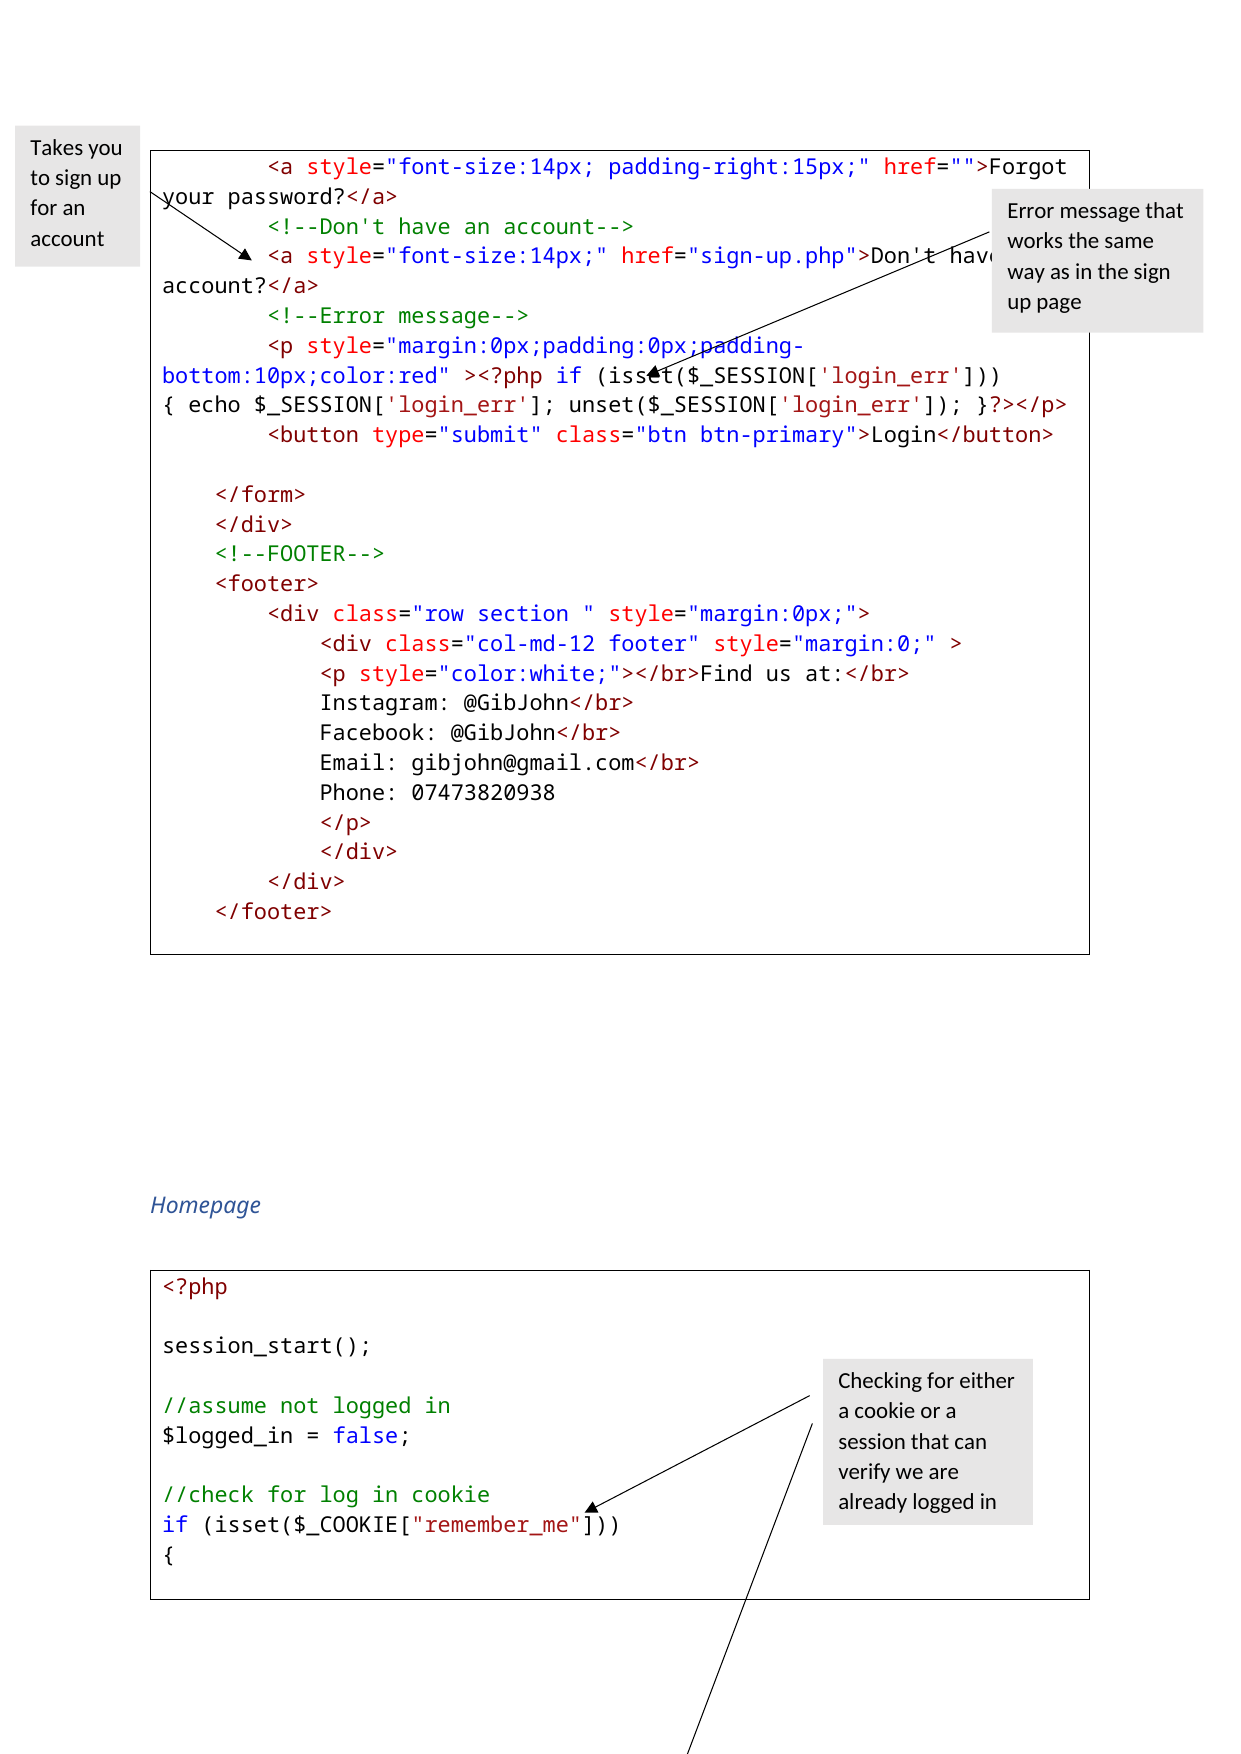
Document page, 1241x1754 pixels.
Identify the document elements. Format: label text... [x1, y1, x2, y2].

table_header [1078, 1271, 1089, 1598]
subtitle Homepage [150, 1189, 1090, 1220]
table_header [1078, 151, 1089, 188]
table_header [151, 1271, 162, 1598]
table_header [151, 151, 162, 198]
